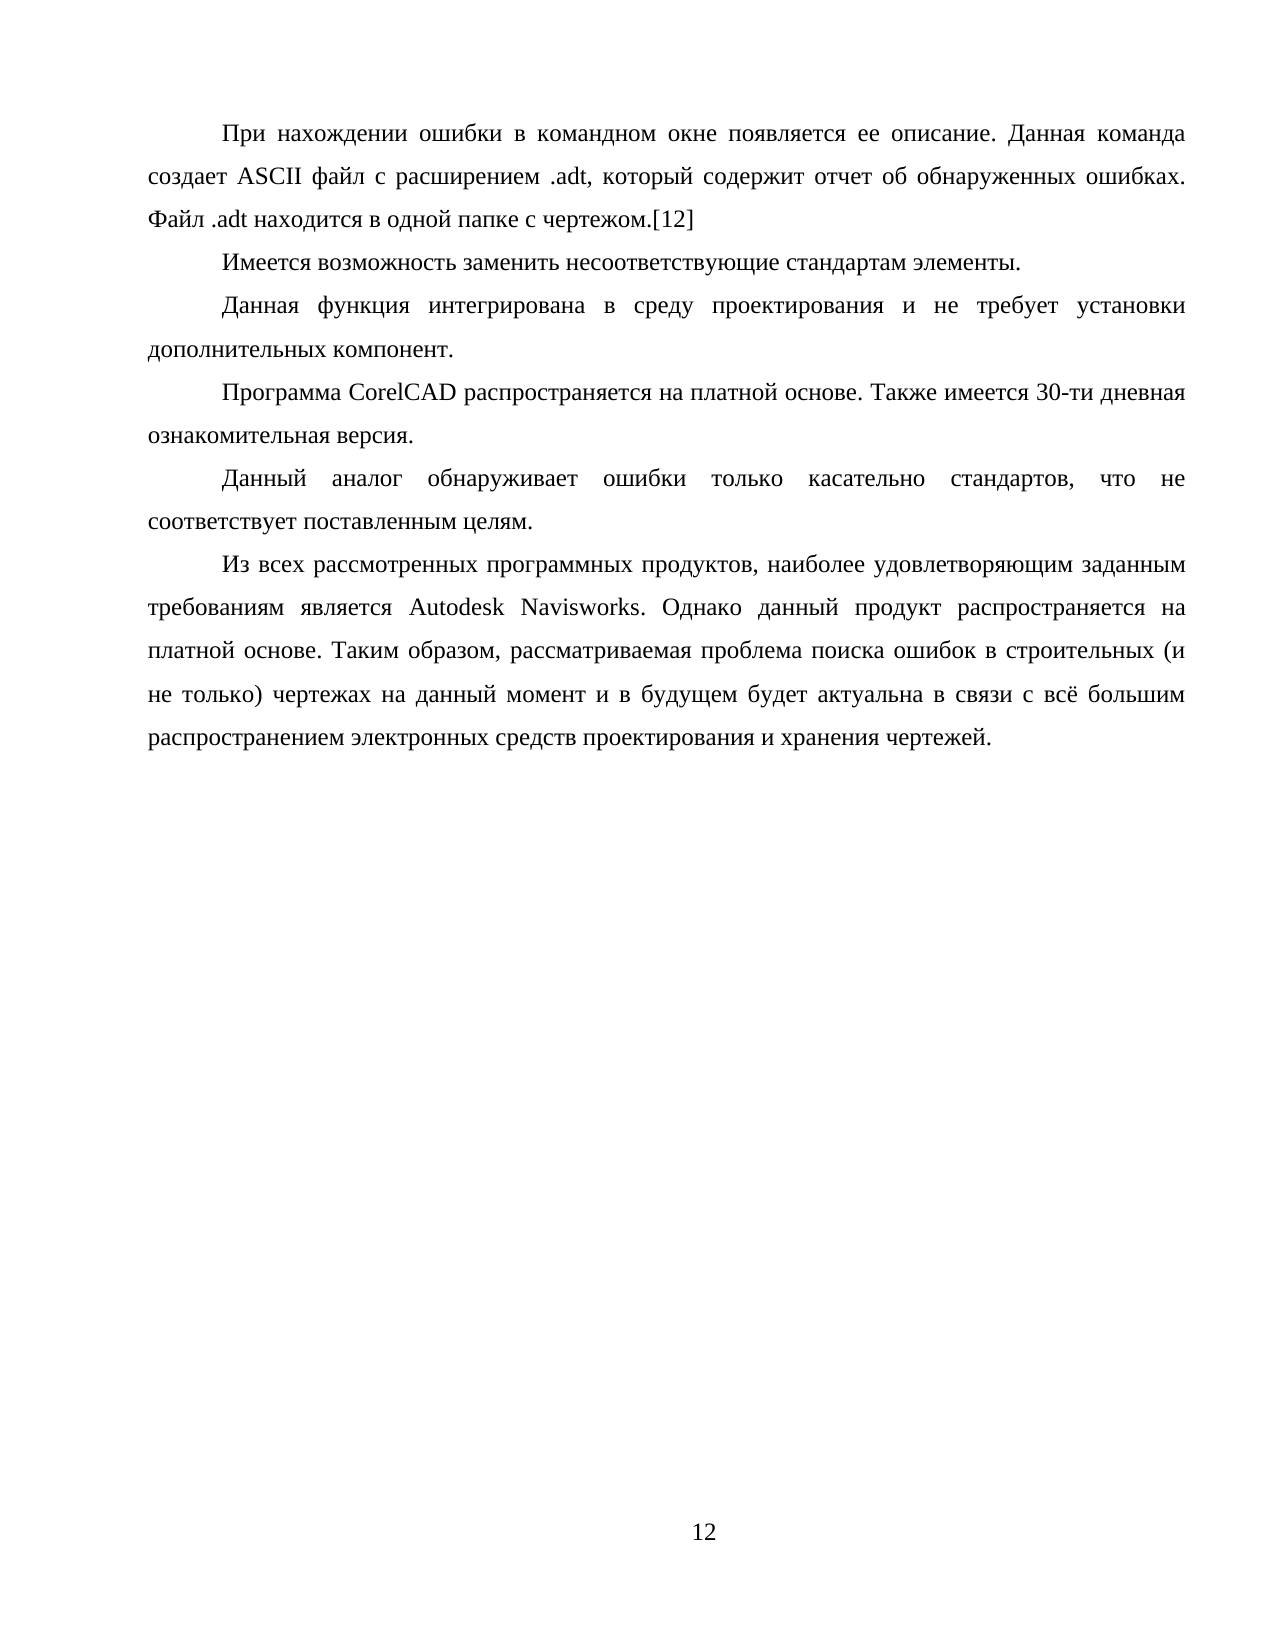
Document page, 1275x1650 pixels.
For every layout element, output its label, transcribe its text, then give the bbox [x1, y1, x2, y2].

text Программа CorelCAD распространяется на платной основе. Также имеется 30-ти дневная ознакомительная версия. [148, 377, 1186, 449]
text Данная функция интегрирована в среду проектирования и не требует установки дополнительных компонент. [148, 291, 1186, 362]
text Имеется возможность заменить несоответствующие стандартам элементы. [148, 247, 1186, 276]
text Данный аналог обнаруживает ошибки только касательно стандартов, что не соответствует поставленным целям. [148, 463, 1186, 535]
text При нахождении ошибки в командном окне появляется ее описание. Данная команда создает ASCII файл с расширением .adt, который содержит отчет об обнаруженных ошибках. Файл .adt находится в одной папке с чертежом.[12] [148, 118, 1186, 233]
text Из всех рассмотренных программных продуктов, наиболее удовлетворяющим заданным требованиям является Autodesk Navisworks. Однако данный продукт распространяется на платной основе. Таким образом, рассматриваемая проблема поиска ошибок в строительных (и не только) чертежах на данный момент и в будущем будет актуальна в связи с всё большим распространением электронных средств проектирования и хранения чертежей. [148, 549, 1186, 751]
